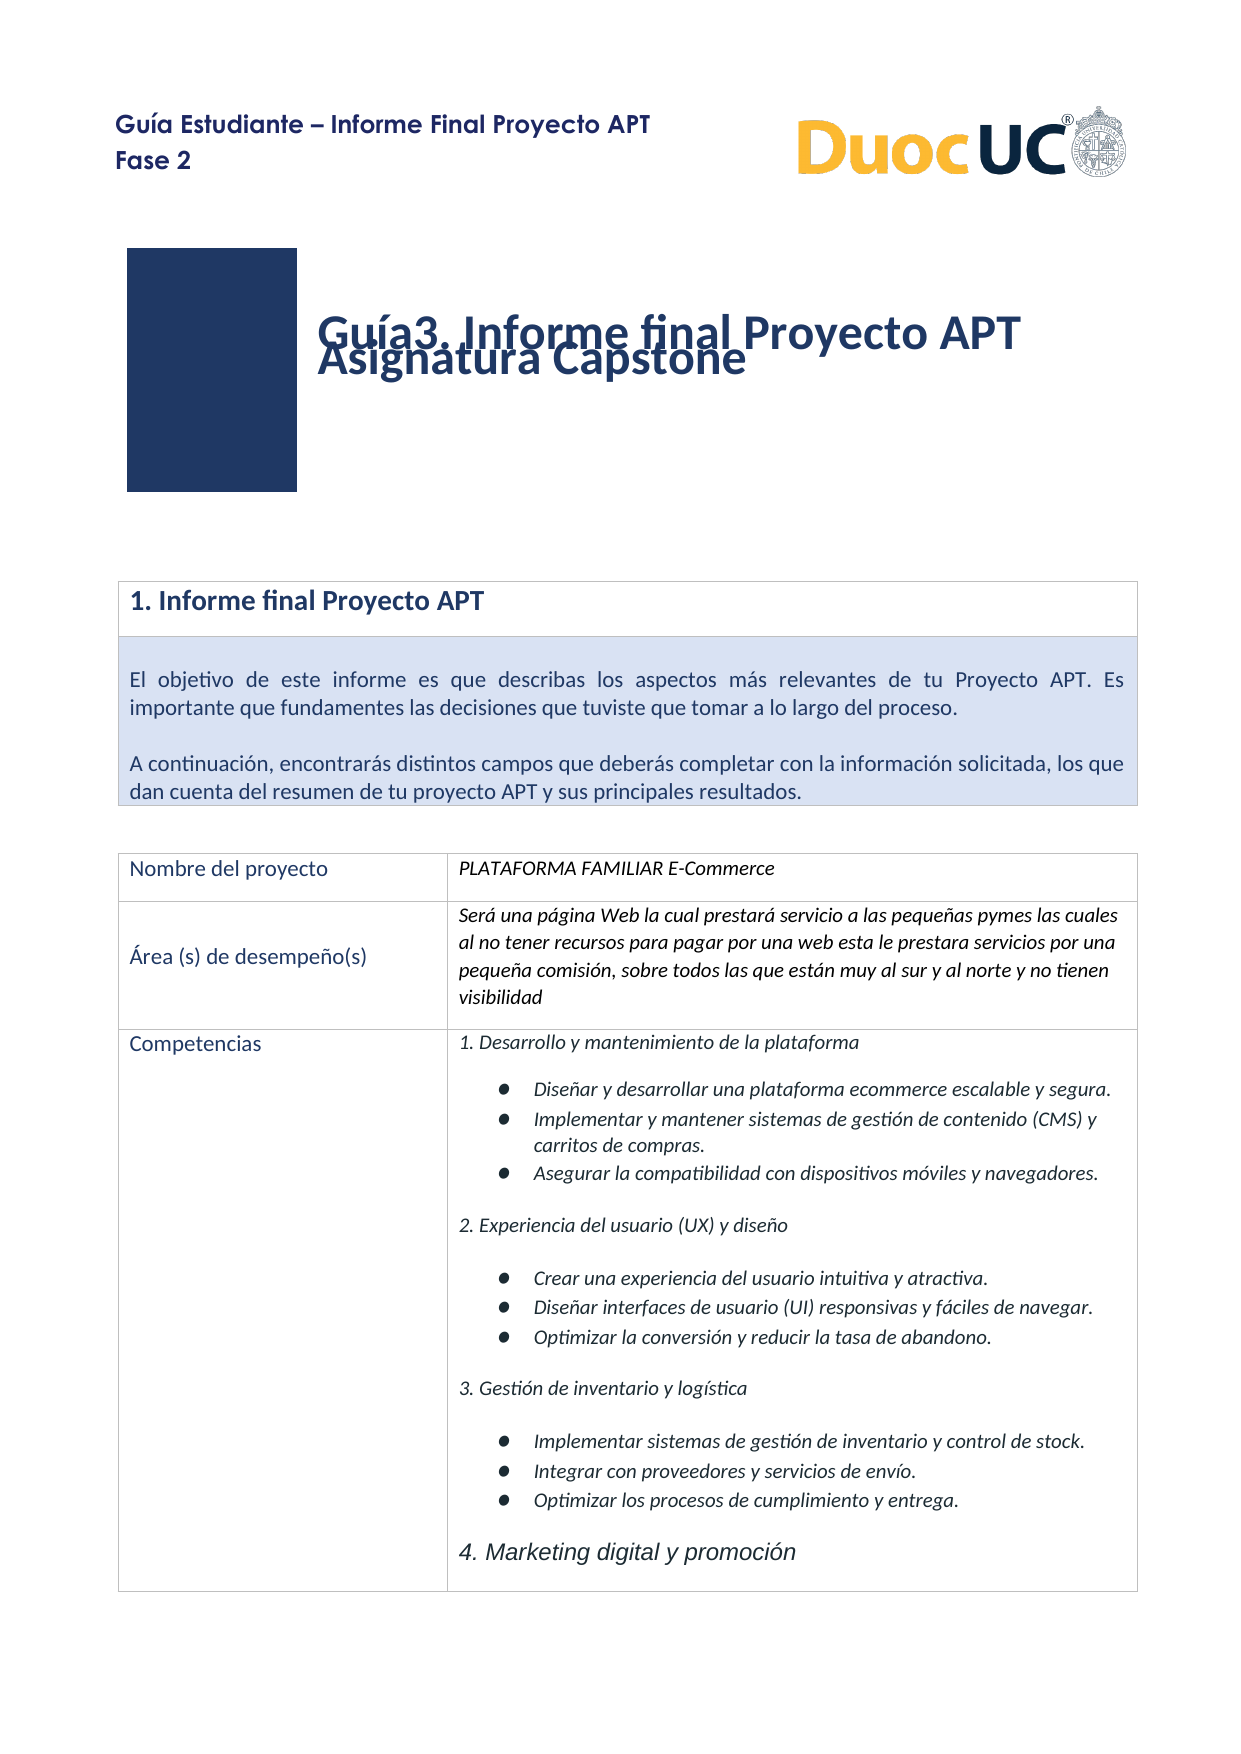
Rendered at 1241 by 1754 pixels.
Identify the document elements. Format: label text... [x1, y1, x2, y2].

table_cell Competencias [119, 1030, 447, 1591]
table_cell Área (s) de desempeño(s) [119, 902, 447, 1028]
picture [798, 106, 1126, 177]
table_cell Será una página Web la cual prestará servicio a las pequeñas pymes las cuales al no tener recursos para pagar por una web esta le prestara servicios por una pequeña comisión, sobre todos las que están muy al sur y al norte y no tienen visibilidad [448, 902, 1137, 1028]
table_header PLATAFORMA FAMILIAR E-Commerce [448, 854, 1137, 901]
table_cell El objetivo de este informe es que describas los aspectos más relevantes de tu Proyecto APT. Es importante que fundamentes las decisiones que tuviste que tomar a lo largo del proceso. A continuación, encontrarás distintos campos que deberás completar con la información solicitada, los que dan cuenta del resumen de tu proyecto APT y sus principales resultados. [119, 637, 1137, 805]
table_header Nombre del proyecto [119, 854, 447, 901]
table_header 1. Informe final Proyecto APT [119, 582, 1137, 636]
